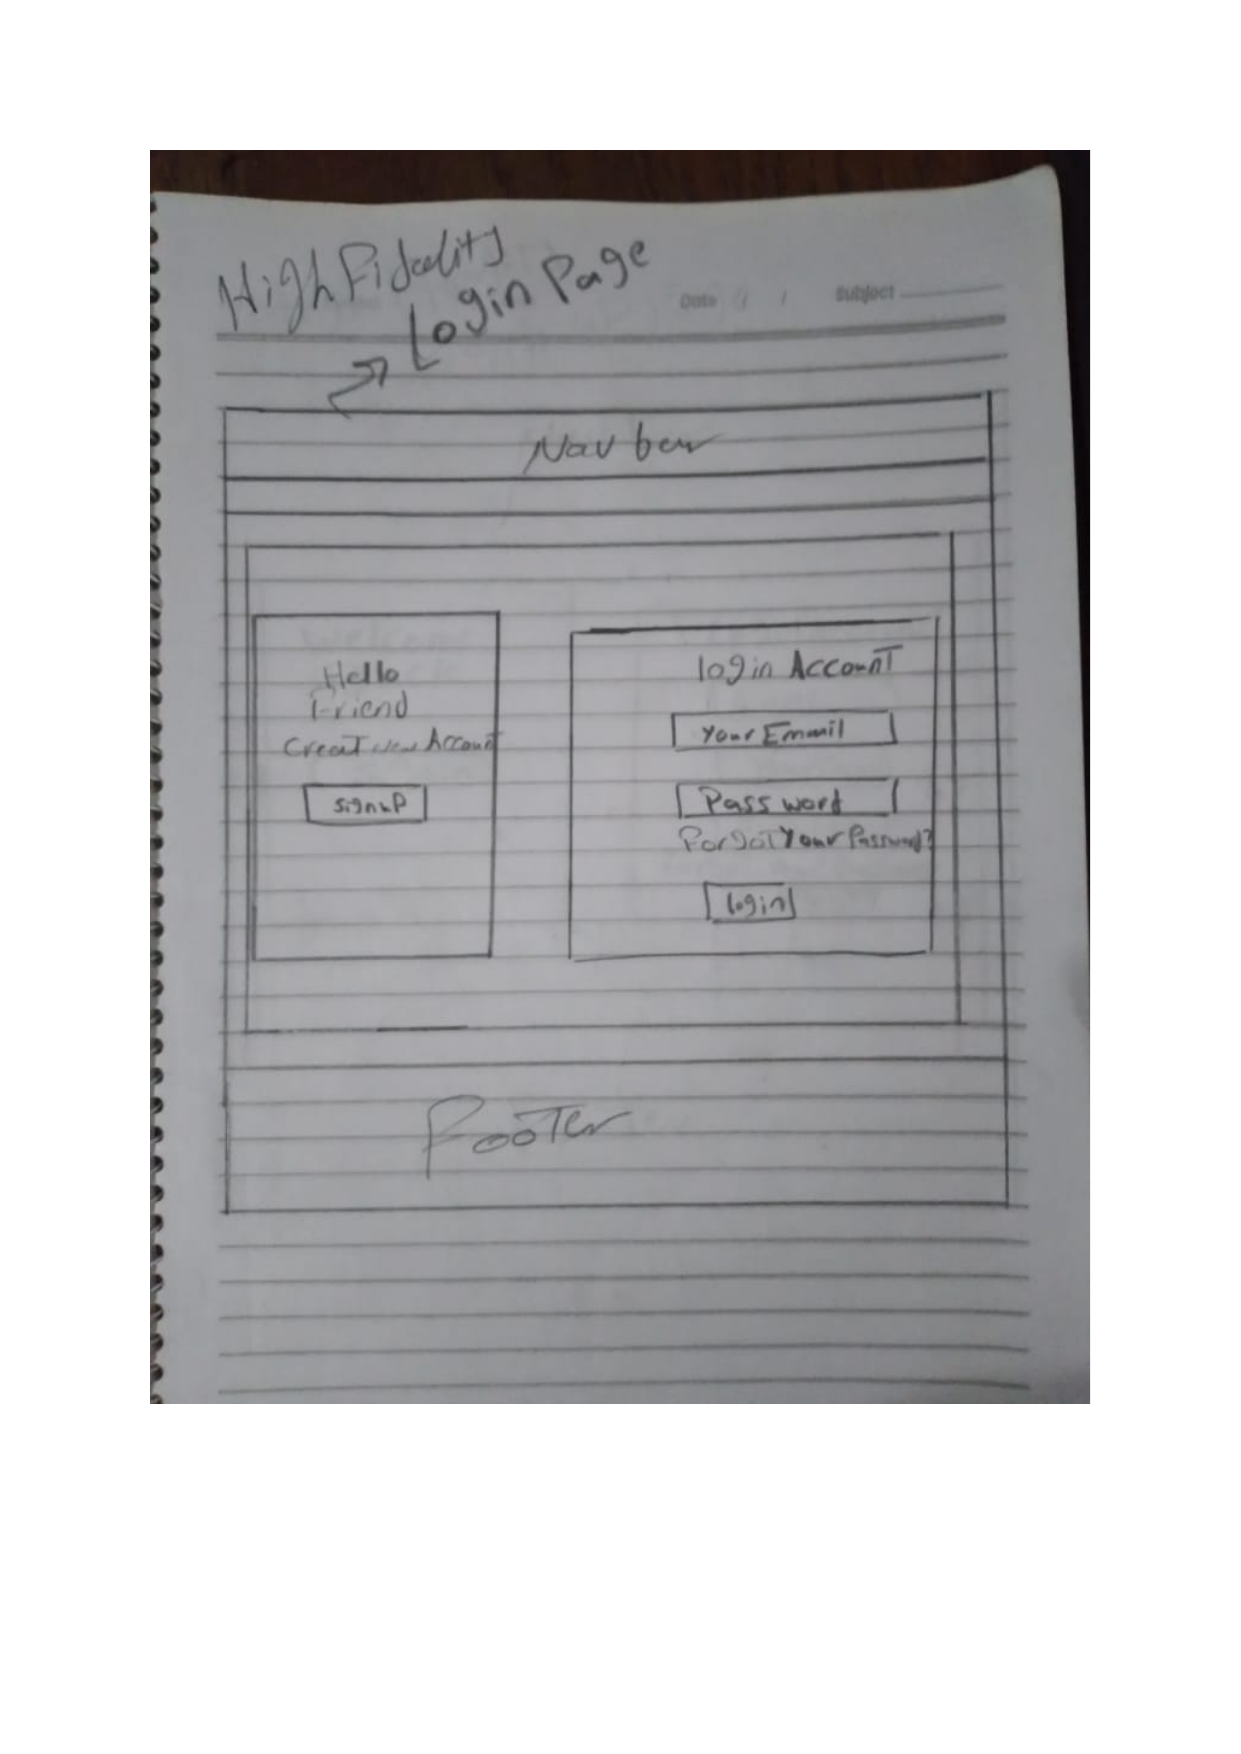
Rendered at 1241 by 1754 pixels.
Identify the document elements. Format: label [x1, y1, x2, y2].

picture [150, 150, 1091, 1404]
